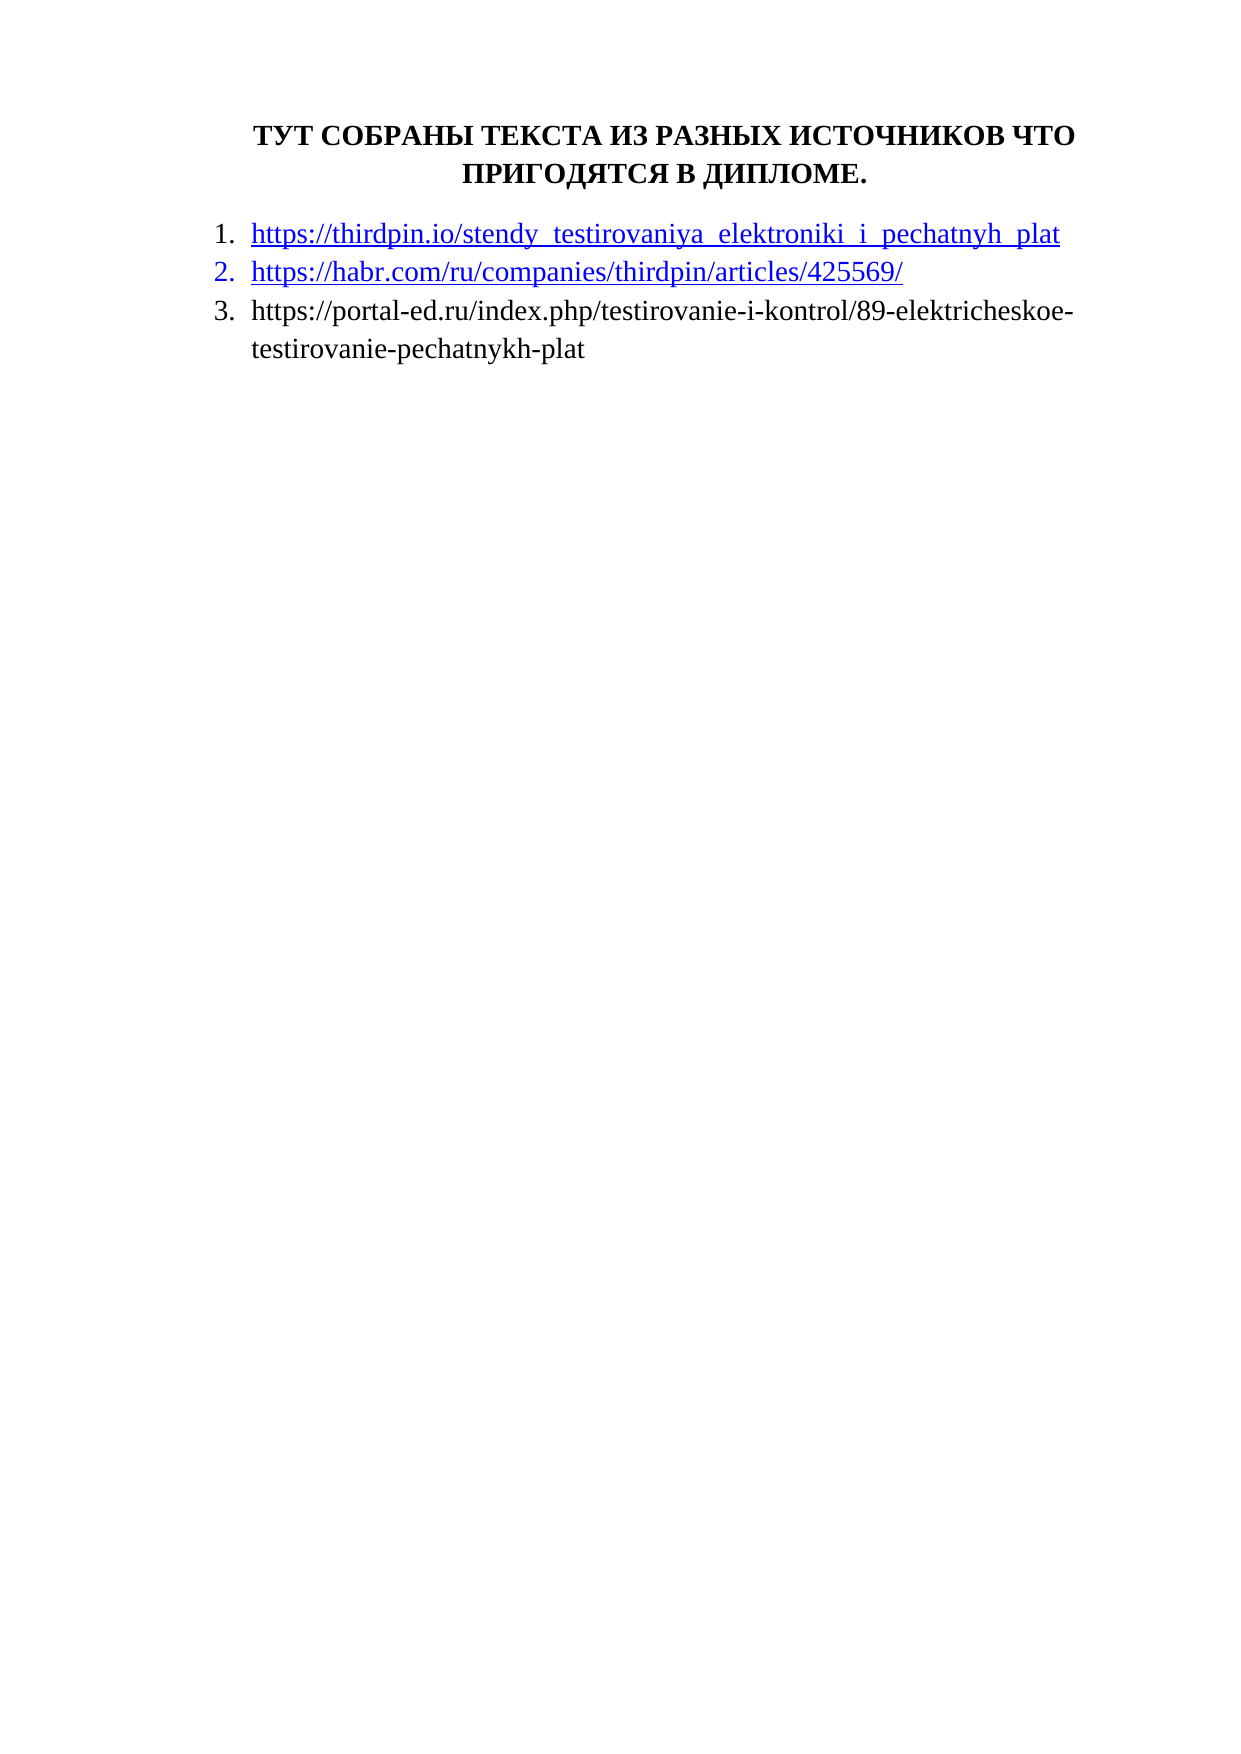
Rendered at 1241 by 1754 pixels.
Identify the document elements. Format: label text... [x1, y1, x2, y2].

text ТУТ СОБРАНЫ ТЕКСТА ИЗ РАЗНЫХ ИСТОЧНИКОВ ЧТО ПРИГОДЯТСЯ В ДИПЛОМЕ. [177, 118, 1152, 190]
list https://habr.com/ru/companies/thirdpin/articles/425569/ [213, 254, 1152, 288]
list https://thirdpin.io/stendy_testirovaniya_elektroniki_i_pechatnyh_plat [213, 216, 1152, 249]
list https://portal-ed.ru/index.php/testirovanie-i-kontrol/89-elektricheskoe-testirovanie-pechatnykh-plat [213, 293, 1152, 365]
